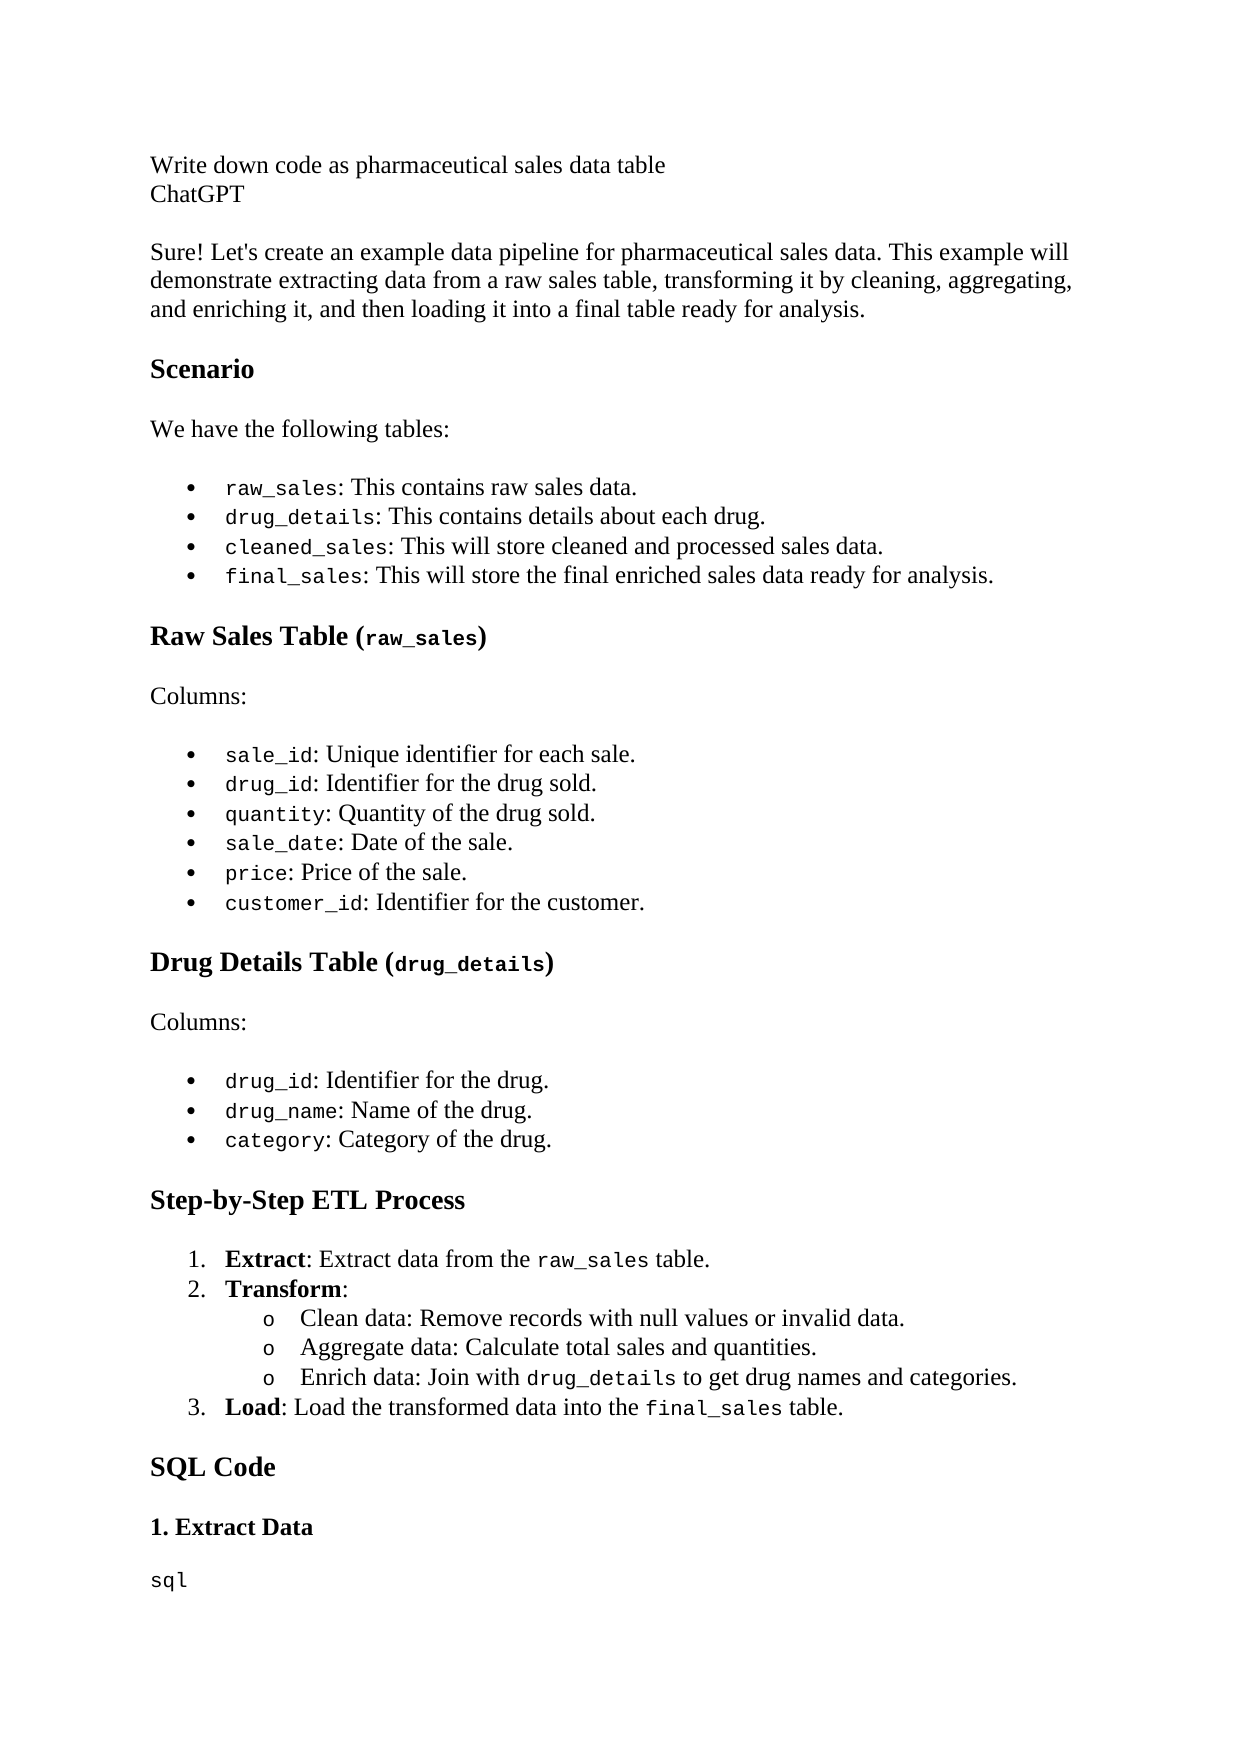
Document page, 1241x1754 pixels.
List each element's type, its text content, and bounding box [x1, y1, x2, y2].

text Sure! Let's create an example data pipeline for pharmaceutical sales data. This example will demonstrate extracting data from a raw sales table, transforming it by cleaning, aggregating, and enriching it, and then loading it into a final table ready for analysis. [150, 237, 1090, 323]
list raw_sales: This contains raw sales data. [187, 472, 1090, 501]
list category: Category of the drug. [187, 1124, 1090, 1154]
list Enrich data: Join with drug_details to get drug names and categories. [262, 1362, 1090, 1392]
text Drug Details Table (drug_details) [150, 945, 1090, 978]
text Columns: [150, 1007, 1090, 1036]
text ChatGPT [150, 179, 1090, 207]
list drug_name: Name of the drug. [187, 1095, 1090, 1124]
list drug_details: This contains details about each drug. [187, 501, 1090, 531]
list price: Price of the sale. [187, 857, 1090, 887]
list Clean data: Remove records with null values or invalid data. [262, 1303, 1090, 1332]
list Load: Load the transformed data into the final_sales table. [187, 1392, 1090, 1421]
text Columns: [150, 681, 1090, 709]
text Write down code as pharmaceutical sales data table [150, 150, 1090, 179]
list sale_date: Date of the sale. [187, 827, 1090, 857]
text sql [150, 1570, 1090, 1593]
list cleaned_sales: This will store cleaned and processed sales data. [187, 531, 1090, 560]
list quantity: Quantity of the drug sold. [187, 798, 1090, 827]
list final_sales: This will store the final enriched sales data ready for analysis. [187, 560, 1090, 590]
list Aggregate data: Calculate total sales and quantities. [262, 1332, 1090, 1362]
text SQL Code [150, 1450, 1090, 1483]
text Raw Sales Table (raw_sales) [150, 619, 1090, 652]
list customer_id: Identifier for the customer. [187, 887, 1090, 916]
list Extract: Extract data from the raw_sales table. [187, 1244, 1090, 1274]
text Step-by-Step ETL Process [150, 1183, 1090, 1215]
list drug_id: Identifier for the drug sold. [187, 768, 1090, 798]
list Transform: [187, 1274, 1090, 1303]
text Scenario [150, 352, 1090, 384]
text 1. Extract Data [150, 1512, 1090, 1541]
list sale_id: Unique identifier for each sale. [187, 739, 1090, 768]
list drug_id: Identifier for the drug. [187, 1065, 1090, 1095]
text We have the following tables: [150, 414, 1090, 442]
